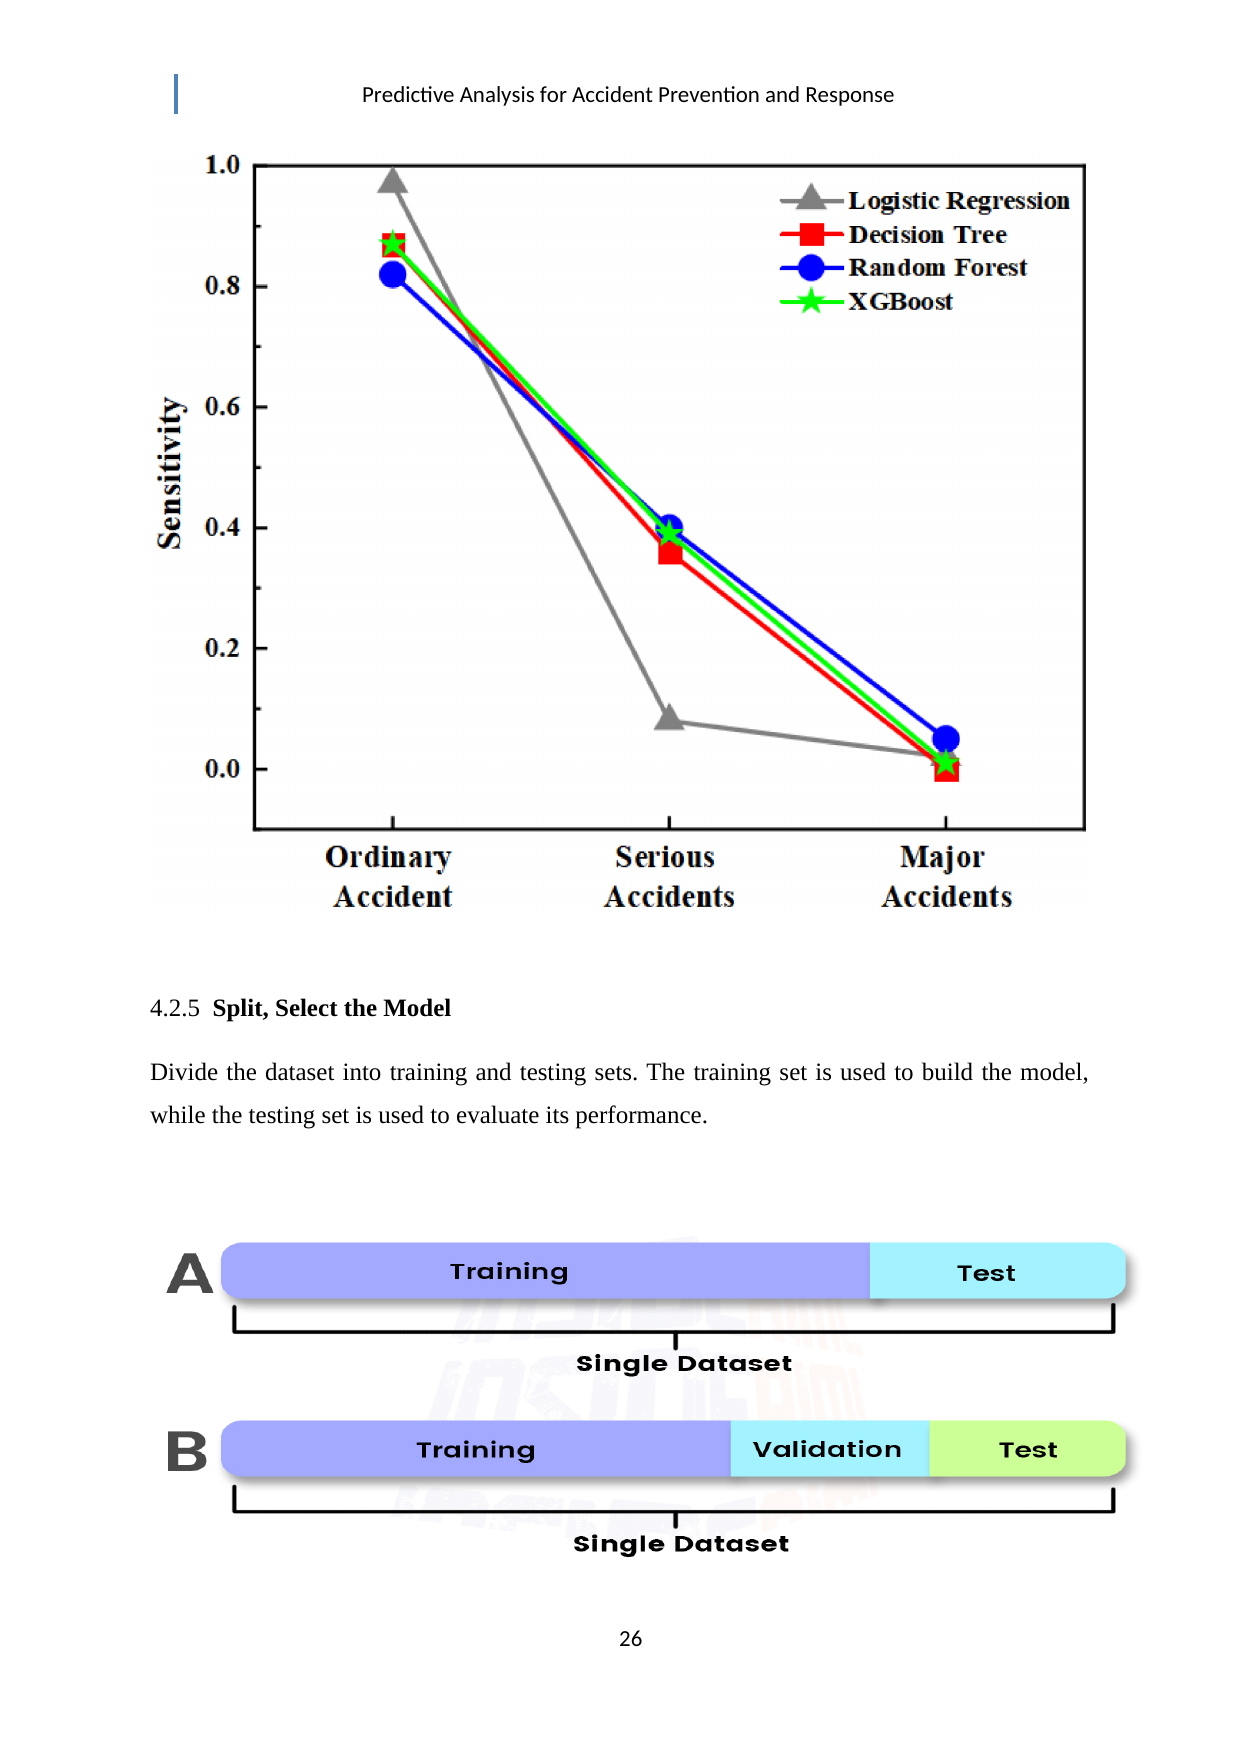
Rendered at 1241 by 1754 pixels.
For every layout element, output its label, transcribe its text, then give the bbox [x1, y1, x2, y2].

picture [150, 1227, 1143, 1567]
text 4.2.5 Split, Select the Model [150, 993, 1090, 1021]
text Divide the dataset into training and testing sets. The training set is used to build the model, while the testing set is used to evaluate its performance. [150, 1057, 1090, 1128]
picture [150, 150, 1091, 915]
